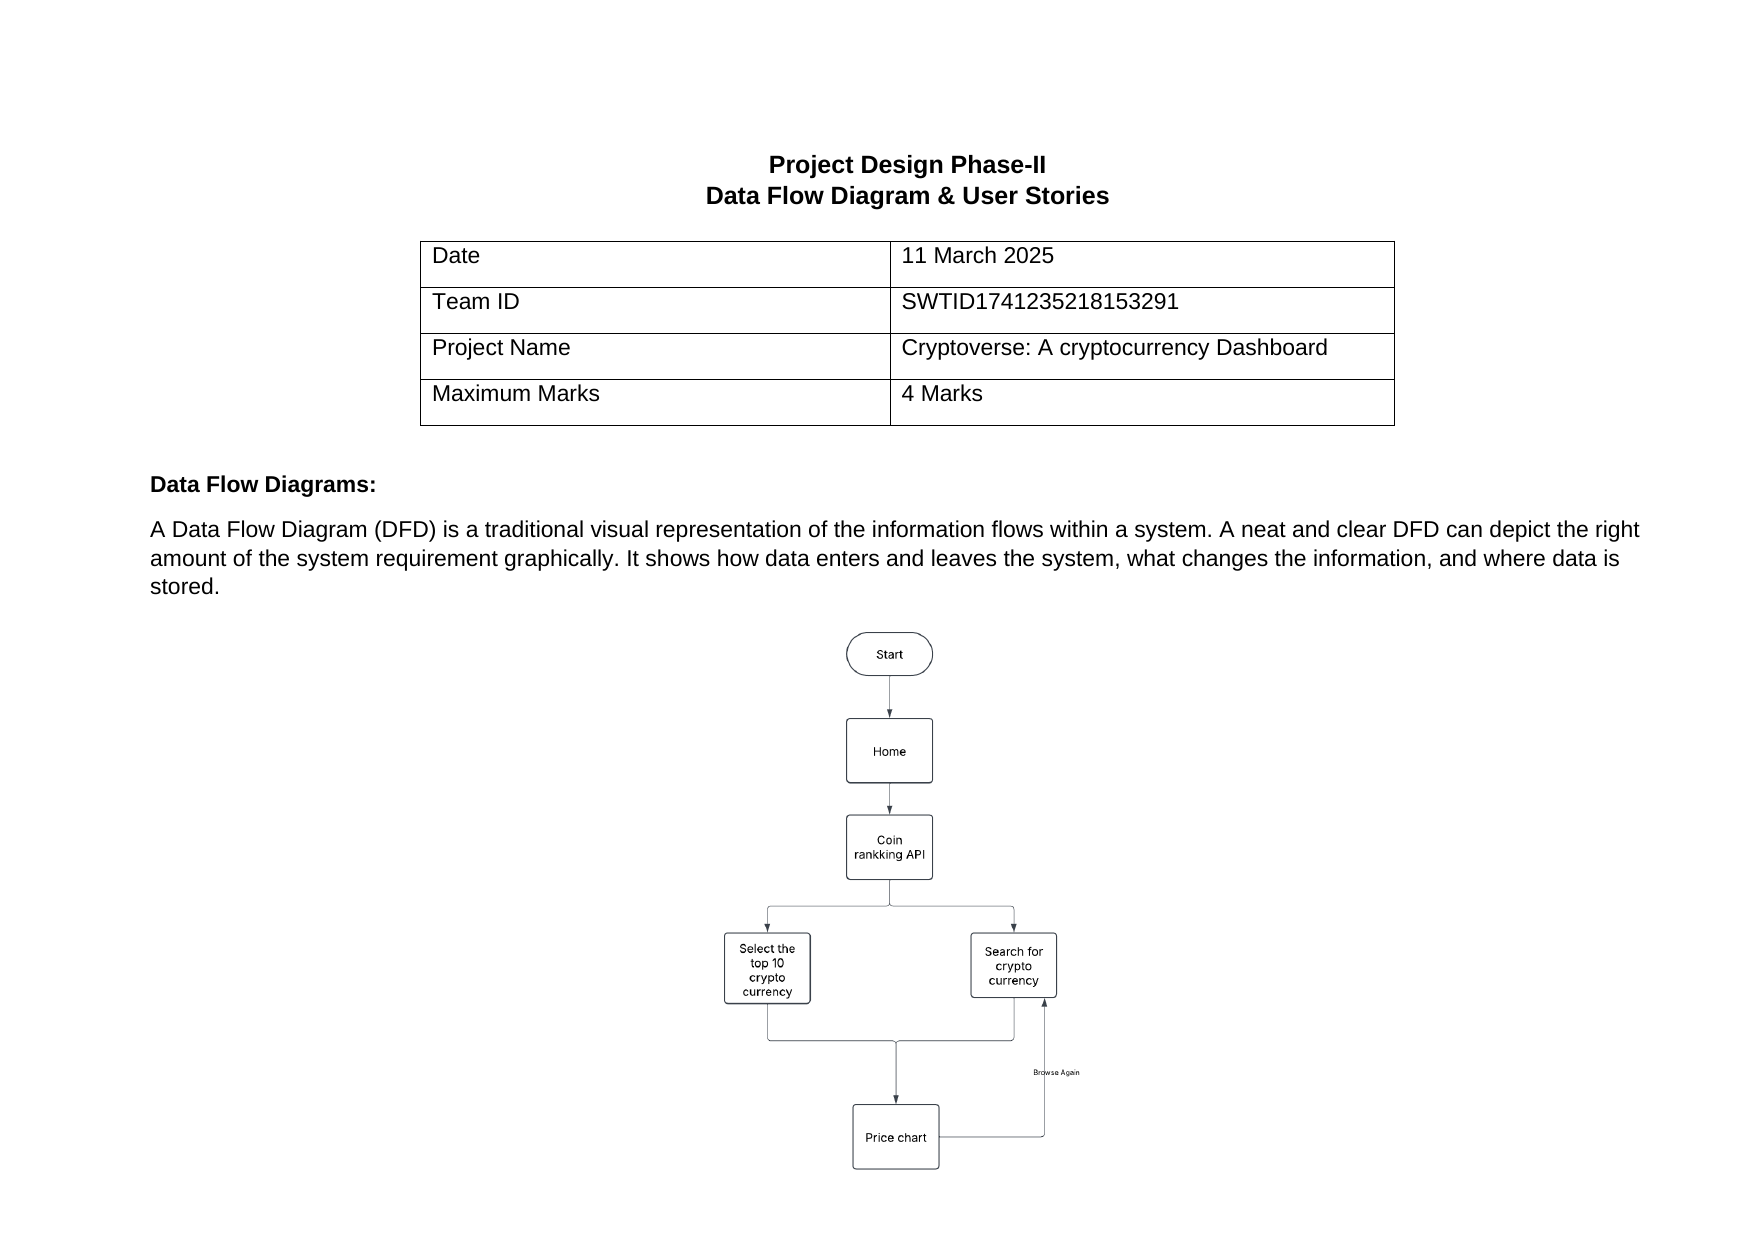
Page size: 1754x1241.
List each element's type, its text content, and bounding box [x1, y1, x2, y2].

picture [705, 606, 1118, 1196]
table_cell 4 Marks [891, 380, 1394, 425]
table_header 11 March 2025 [891, 242, 1394, 287]
text Data Flow Diagrams: [150, 471, 1665, 498]
table_header Date [421, 242, 890, 287]
table_cell Cryptoverse: A cryptocurrency Dashboard [891, 334, 1394, 379]
table_cell Team ID [421, 288, 890, 333]
table_cell SWTID1741235218153291 [891, 288, 1394, 333]
text Data Flow Diagram & User Stories [150, 181, 1665, 210]
text A Data Flow Diagram (DFD) is a traditional visual representation of the information flows within a system. A neat and clear DFD can depict the right amount of the system requirement graphically. It shows how data enters and leaves the system, what changes the information, and where data is stored. [150, 516, 1665, 599]
table_cell Maximum Marks [421, 380, 890, 425]
table_cell Project Name [421, 334, 890, 379]
text Project Design Phase-II [150, 150, 1665, 179]
